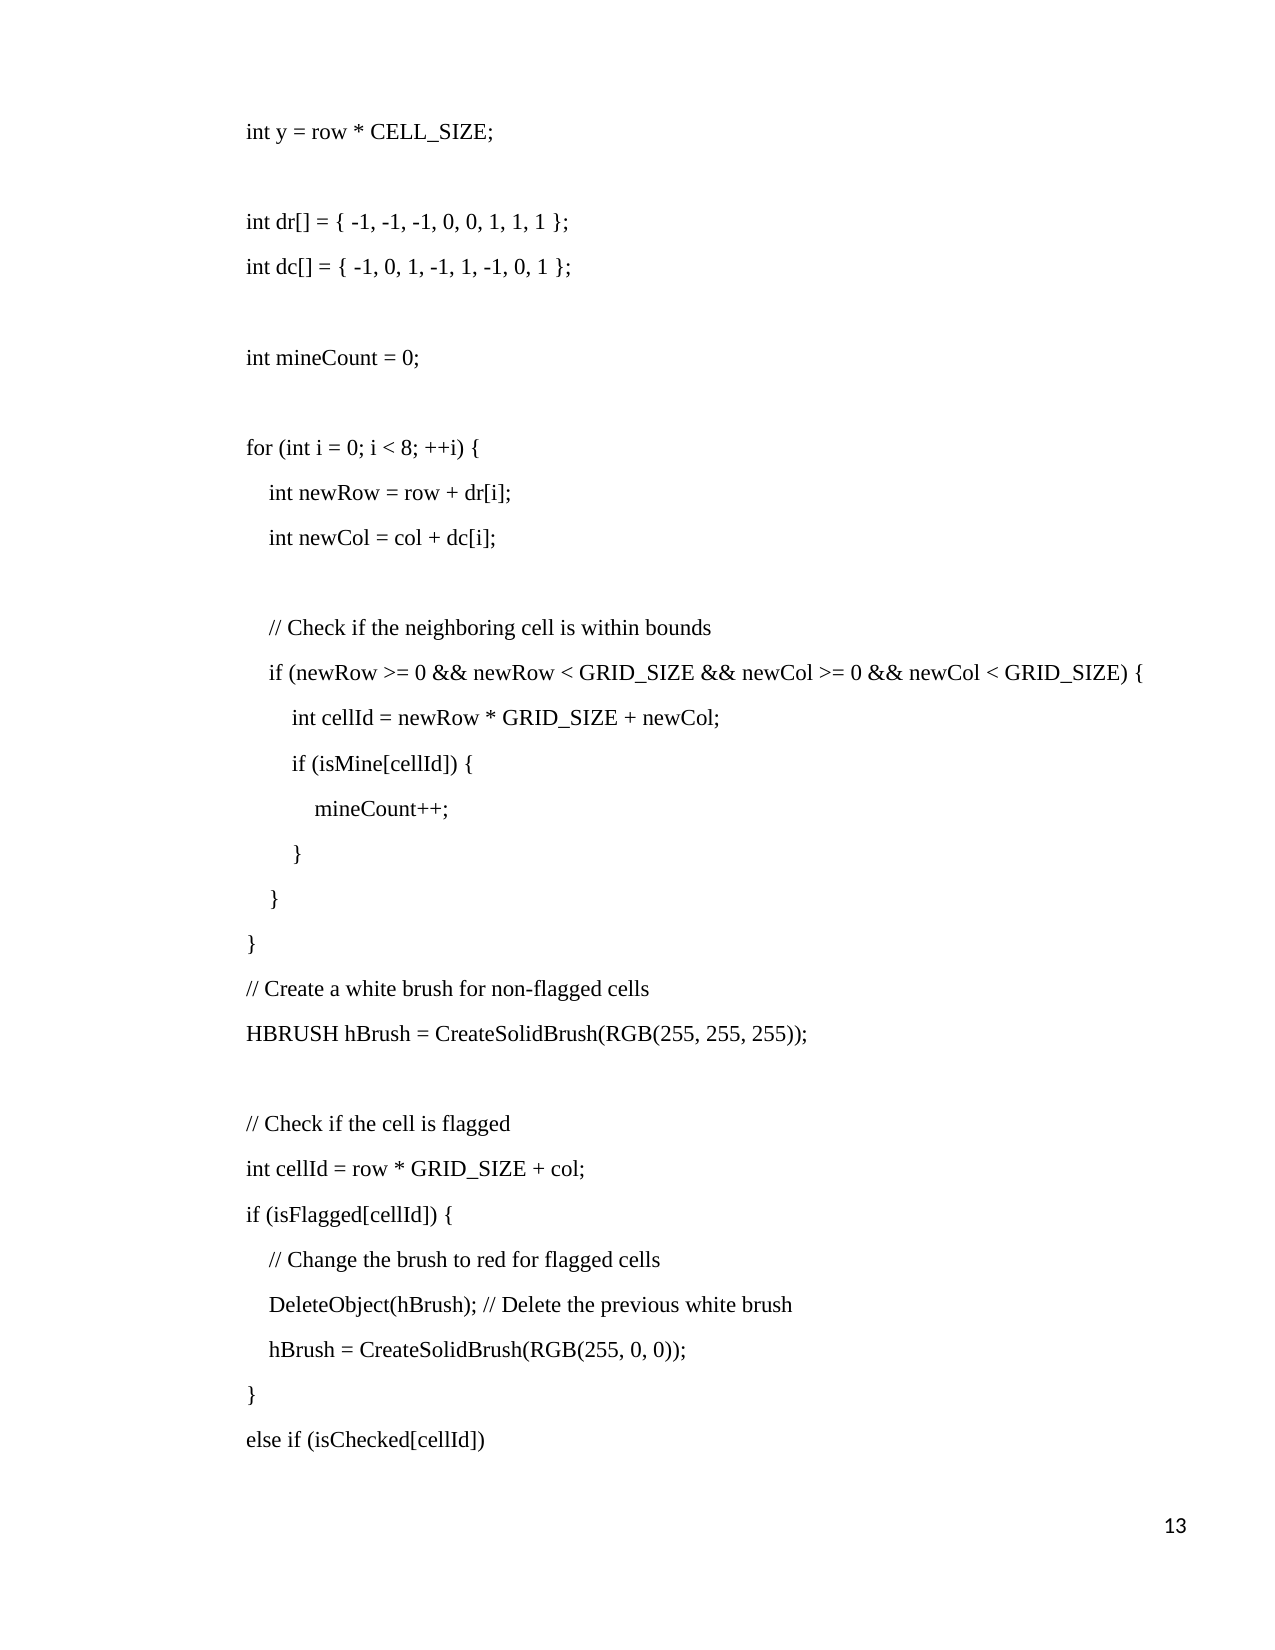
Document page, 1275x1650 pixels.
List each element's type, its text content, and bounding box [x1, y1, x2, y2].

text int mineCount = 0; [177, 344, 1186, 370]
text int dc[] = { -1, 0, 1, -1, 1, -1, 0, 1 }; [177, 253, 1186, 280]
text int newCol = col + dc[i]; [177, 524, 1186, 550]
text } [177, 930, 1186, 956]
text int dr[] = { -1, -1, -1, 0, 0, 1, 1, 1 }; [177, 208, 1186, 235]
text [177, 1291, 1186, 1317]
text } [177, 1381, 1186, 1407]
text } [177, 840, 1186, 866]
text hBrush = CreateSolidBrush(RGB(255, 0, 0)); [177, 1336, 1186, 1362]
text int y = row * CELL_SIZE; [177, 118, 1186, 144]
text mineCount++; [177, 795, 1186, 821]
text int cellId = row * GRID_SIZE + col; [177, 1156, 1186, 1182]
text } [177, 885, 1186, 911]
text if (isFlagged[cellId]) { [177, 1201, 1186, 1227]
text else if (isChecked[cellId]) [177, 1426, 1186, 1452]
text if (newRow >= 0 && newRow < GRID_SIZE && newCol >= 0 && newCol < GRID_SIZE) { [177, 659, 1186, 686]
text // Change the brush to red for flagged cells [177, 1246, 1186, 1272]
text int newRow = row + dr[i]; [177, 479, 1186, 505]
text // Check if the cell is flagged [177, 1110, 1186, 1137]
text // Create a white brush for non-flagged cells [177, 975, 1186, 1001]
text int cellId = newRow * GRID_SIZE + newCol; [177, 704, 1186, 731]
text if (isMine[cellId]) { [177, 749, 1186, 776]
text for (int i = 0; i < 8; ++i) { [177, 434, 1186, 460]
text HBRUSH hBrush = CreateSolidBrush(RGB(255, 255, 255)); [177, 1020, 1186, 1047]
text // Check if the neighboring cell is within bounds [177, 614, 1186, 641]
